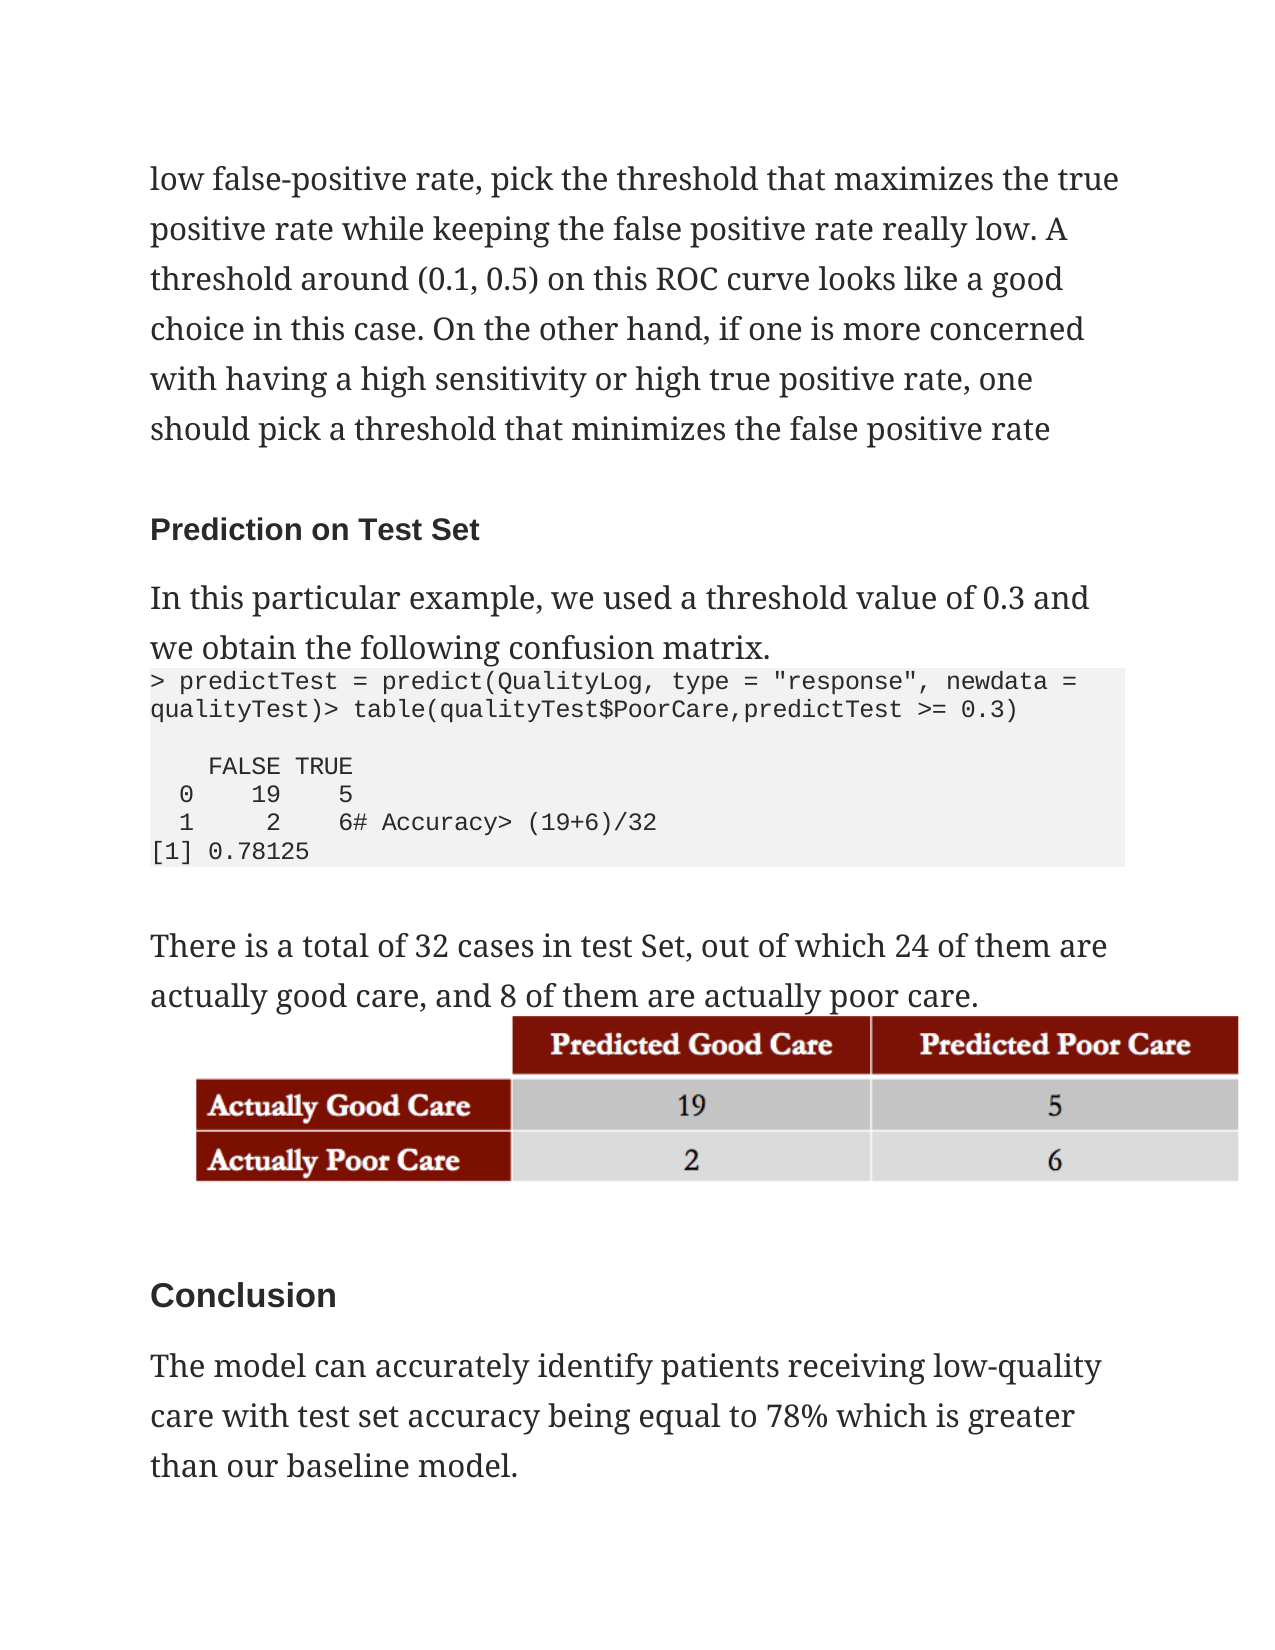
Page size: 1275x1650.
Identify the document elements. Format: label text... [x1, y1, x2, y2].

text Conclusion [150, 1271, 1125, 1315]
text > predictTest = predict(QualityLog, type = "response", newdata = qualityTest)> table(qualityTest$PoorCare,predictTest >= 0.3) FALSE TRUE 0 19 5 1 2 6# Accuracy> (19+6)/32 [1] 0.78125 [150, 668, 1125, 867]
text Prediction on Test Set [150, 509, 1125, 547]
picture [150, 1016, 1244, 1193]
text The model can accurately identify patients receiving low-quality care with test set accuracy being equal to 78% which is greater than our baseline model. [150, 1336, 1125, 1486]
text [150, 150, 1125, 450]
text In this particular example, we used a threshold value of 0.3 and we obtain the following confusion matrix. [150, 568, 1125, 668]
text There is a total of 32 cases in test Set, out of which 24 of them are actually good care, and 8 of them are actually poor care. [150, 917, 1125, 1016]
